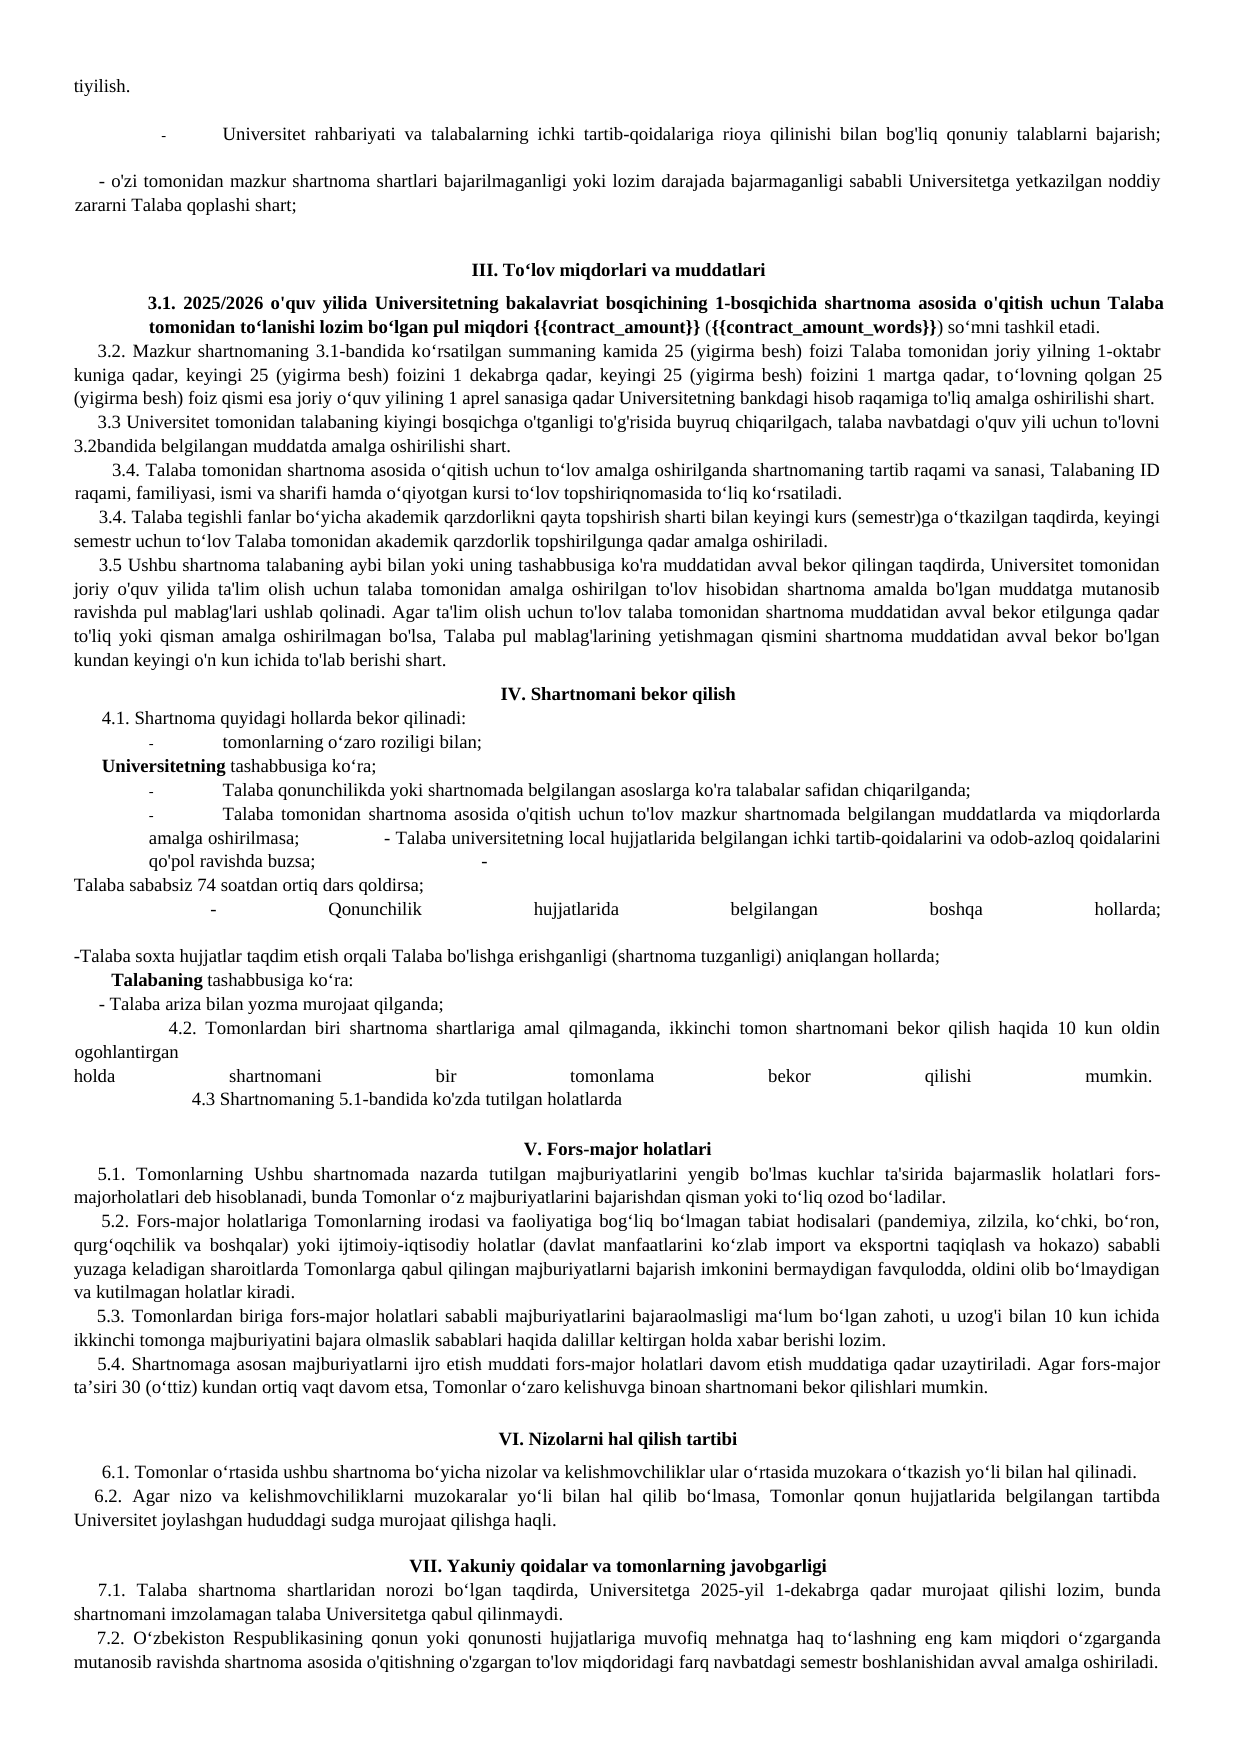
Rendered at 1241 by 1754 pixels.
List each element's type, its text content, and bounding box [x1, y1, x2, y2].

text 4.2. Tomonlardan biri shartnoma shartlariga amal qilmaganda, ikkinchi tomon shartnomani bekor qilish haqida 10 kun oldin ogohlantirgan [73, 1017, 1162, 1062]
subtitle III. To‘lov miqdorlari va muddatlari [82, 259, 1155, 281]
subtitle VII. Yakuniy qoidalar va tomonlarning javobgarligi [82, 1555, 1154, 1576]
text 4.1. Shartnoma quyidagi hollarda bekor qilinadi: [73, 707, 1162, 729]
list Talaba qonunchilikda yoki shartnomada belgilangan asoslarga ko'ra talabalar safidan chiqarilganda; [149, 779, 1162, 801]
list tomonlarning o‘zaro roziligi bilan; [149, 731, 1162, 753]
text 5.1. Tomonlarning Ushbu shartnomada nazarda tutilgan majburiyatlarini yengib bo'lmas kuchlar ta'sirida bajarmaslik holatlari fors-majorholatlari deb hisoblanadi, bunda Tomonlar o‘z majburiyatlarini bajarishdan qisman yoki to‘liq ozod bo‘ladilar. [73, 1163, 1162, 1208]
text ----- Talaba ariza bilan yozma murojaat qilganda; [73, 993, 1162, 1014]
text -- --o'zi tomonidan mazkur shartnoma shartlari bajarilmaganligi yoki lozim darajada bajarmaganligi sababli Universitetga yetkazilgan noddiy zararni Talaba qoplashi shart; [73, 170, 1162, 215]
text Universitetning tashabbusiga ko‘ra; [73, 755, 1162, 777]
text __ _Talabaning tashabbusiga ko‘ra: [73, 969, 1162, 991]
text 6.1. Tomonlar o‘rtasida ushbu shartnoma bo‘yicha nizolar va kelishmovchiliklar ular o‘rtasida muzokara o‘tkazish yo‘li bilan hal qilinadi. [73, 1461, 1162, 1483]
text 5.2. Fors-major holatlariga Tomonlarning irodasi va faoliyatiga bog‘liq bo‘lmagan tabiat hodisalari (pandemiya, zilzila, ko‘chki, bo‘ron, qurg‘oqchilik va boshqalar) yoki ijtimoiy-iqtisodiy holatlar (davlat manfaatlarini ko‘zlab import va eksportni taqiqlash va hokazo) sababli yuzaga keladigan sharoitlarda Tomonlarga qabul qilingan majburiyatlarni bajarish imkonini bermaydigan favqulodda, oldini olib bo‘lmaydigan va kutilmagan holatlar kiradi. [73, 1210, 1162, 1303]
subtitle V. Fors-major holatlari [82, 1138, 1153, 1159]
text holda shartnomani bir tomonlama bekor qilishi mumkin. ___ ---4.3 Shartnomaning 5.1-bandida ko'zda tutilgan holatlarda [73, 1064, 1153, 1110]
subtitle VI. Nizolarni hal qilish tartibi [82, 1428, 1153, 1449]
list Talaba tomonidan shartnoma asosida o'qitish uchun to'lov mazkur shartnomada belgilangan muddatlarda va miqdorlarda amalga oshirilmasa; ___ - Talaba universitetning local hujjatlarida belgilangan ichki tartib-qoidalarini va odob-azloq qoidalarini qo'pol ravishda buzsa; ---- - [149, 803, 1162, 872]
text 5.4. Shartnomaga asosan majburiyatlarni ijro etish muddati fors-major holatlari davom etish muddatiga qadar uzaytiriladi. Agar fors-major ta’siri 30 (o‘ttiz) kundan ortiq vaqt davom etsa, Tomonlar o‘zaro kelishuvga binoan shartnomani bekor qilishlari mumkin. [73, 1353, 1162, 1398]
text 3.3 Universitet tomonidan talabaning kiyingi bosqichga o'tganligi to'g'risida buyruq chiqarilgach, talaba navbatdagi o'quv yili uchun to'lovni 3.2bandida belgilangan muddatda amalga oshirilishi shart. ---- -- [73, 411, 1162, 456]
text -Talaba soxta hujjatlar taqdim etish orqali Talaba bo'lishga erishganligi (shartnoma tuzganligi) aniqlangan hollarda; [73, 945, 1162, 967]
text 7.1. Talaba shartnoma shartlaridan norozi bo‘lgan taqdirda, Universitetga 2025-yil 1-dekabrga qadar murojaat qilishi lozim, bunda shartnomani imzolamagan talaba Universitetga qabul qilinmaydi. [73, 1579, 1162, 1624]
text 3.2. Mazkur shartnomaning 3.1-bandida kо‘rsatilgan summaning kamida 25 (yigirma besh) foizi Talaba tomonidan joriy yilning 1-oktabr kuniga qadar, keyingi 25 (yigirma besh) foizini 1 dekabrga qadar, keyingi 25 (yigirma besh) foizini 1 martga qadar, tо‘lovning qolgan 25 (yigirma besh) foiz qismi esa joriy о‘quv yilining 1 aprel sanasiga qadar Universitetning bankdagi hisob raqamiga to'liq amalga oshirilishi shart. [73, 340, 1162, 409]
text 3.1. 2025/2026 o'quv yilida Universitetning bakalavriat bosqichining 1-bosqichida shartnoma asosida o'qitish uchun Talaba tomonidan to‘lanishi lozim bo‘lgan pul miqdori {{contract_amount}} ({{contract_amount_words}}) so‘mni tashkil etadi. [148, 292, 1165, 337]
list Universitet rahbariyati va talabalarning ichki tartib-qoidalariga rioya qilinishi bilan bog'liq qonuniy talablarni bajarish; __ ----- [149, 123, 1162, 168]
text 7.2. O‘zbekiston Respublikasining qonun yoki qonunosti hujjatlariga muvofiq mehnatga haq to‘lashning eng kam miqdori o‘zgarganda mutanosib ravishda shartnoma asosida o'qitishning o'zgargan to'lov miqdoridagi farq navbatdagi semestr boshlanishidan avval amalga oshiriladi. [73, 1627, 1162, 1672]
text tiyilish. - [73, 75, 1165, 120]
text 5.3. Tomonlardan biriga fors-major holatlari sababli majburiyatlarini bajaraolmasligi ma‘lum bo‘lgan zahoti, u uzog'i bilan 10 kun ichida ikkinchi tomonga majburiyatini bajara olmaslik sabablari haqida dalillar keltirgan holda xabar berishi lozim. [73, 1305, 1162, 1350]
text 6.2. Agar nizo va kelishmovchiliklarni muzokaralar yo‘li bilan hal qilib bo‘lmasa, Tomonlar qonun hujjatlarida belgilangan tartibda Universitet joylashgan hududdagi sudga murojaat qilishga haqli. [73, 1485, 1162, 1531]
text 3.5 Ushbu shartnoma talabaning aybi bilan yoki uning tashabbusiga ko'ra muddatidan avval bekor qilingan taqdirda, Universitet tomonidan joriy o'quv yilida ta'lim olish uchun talaba tomonidan amalga oshirilgan to'lov hisobidan shartnoma amalda bo'lgan muddatga mutanosib ravishda pul mablag'lari ushlab qolinadi. Agar ta'lim olish uchun to'lov talaba tomonidan shartnoma muddatidan avval bekor etilgunga qadar to'liq yoki qisman amalga oshirilmagan bo'lsa, Talaba pul mablag'larining yetishmagan qismini shartnoma muddatidan avval bekor bo'lgan kundan keyingi o'n kun ichida to'lab berishi shart. [73, 554, 1162, 670]
subtitle IV. Shartnomani bekor qilish [82, 683, 1154, 704]
text 3.4. Talaba tegishli fanlar bo‘yicha akademik qarzdorlikni qayta topshirish sharti bilan keyingi kurs (semestr)ga o‘tkazilgan taqdirda, keyingi semestr uchun to‘lov Talaba tomonidan akademik qarzdorlik topshirilgunga qadar amalga oshiriladi. [73, 506, 1162, 551]
text Talaba sababsiz 74 soatdan ortiq dars qoldirsa; [73, 873, 1162, 895]
text 3.4. Talaba tomonidan shartnoma asosida o‘qitish uchun to‘lov amalga oshirilganda shartnomaning tartib raqami va sanasi, Talabaning ID raqami, familiyasi, ismi va sharifi hamda o‘qiyotgan kursi to‘lov topshiriqnomasida to‘liq ko‘rsatiladi. [73, 459, 1162, 504]
text ---- - Qonunchilik hujjatlarida belgilangan boshqa hollarda; ___ [73, 897, 1162, 943]
